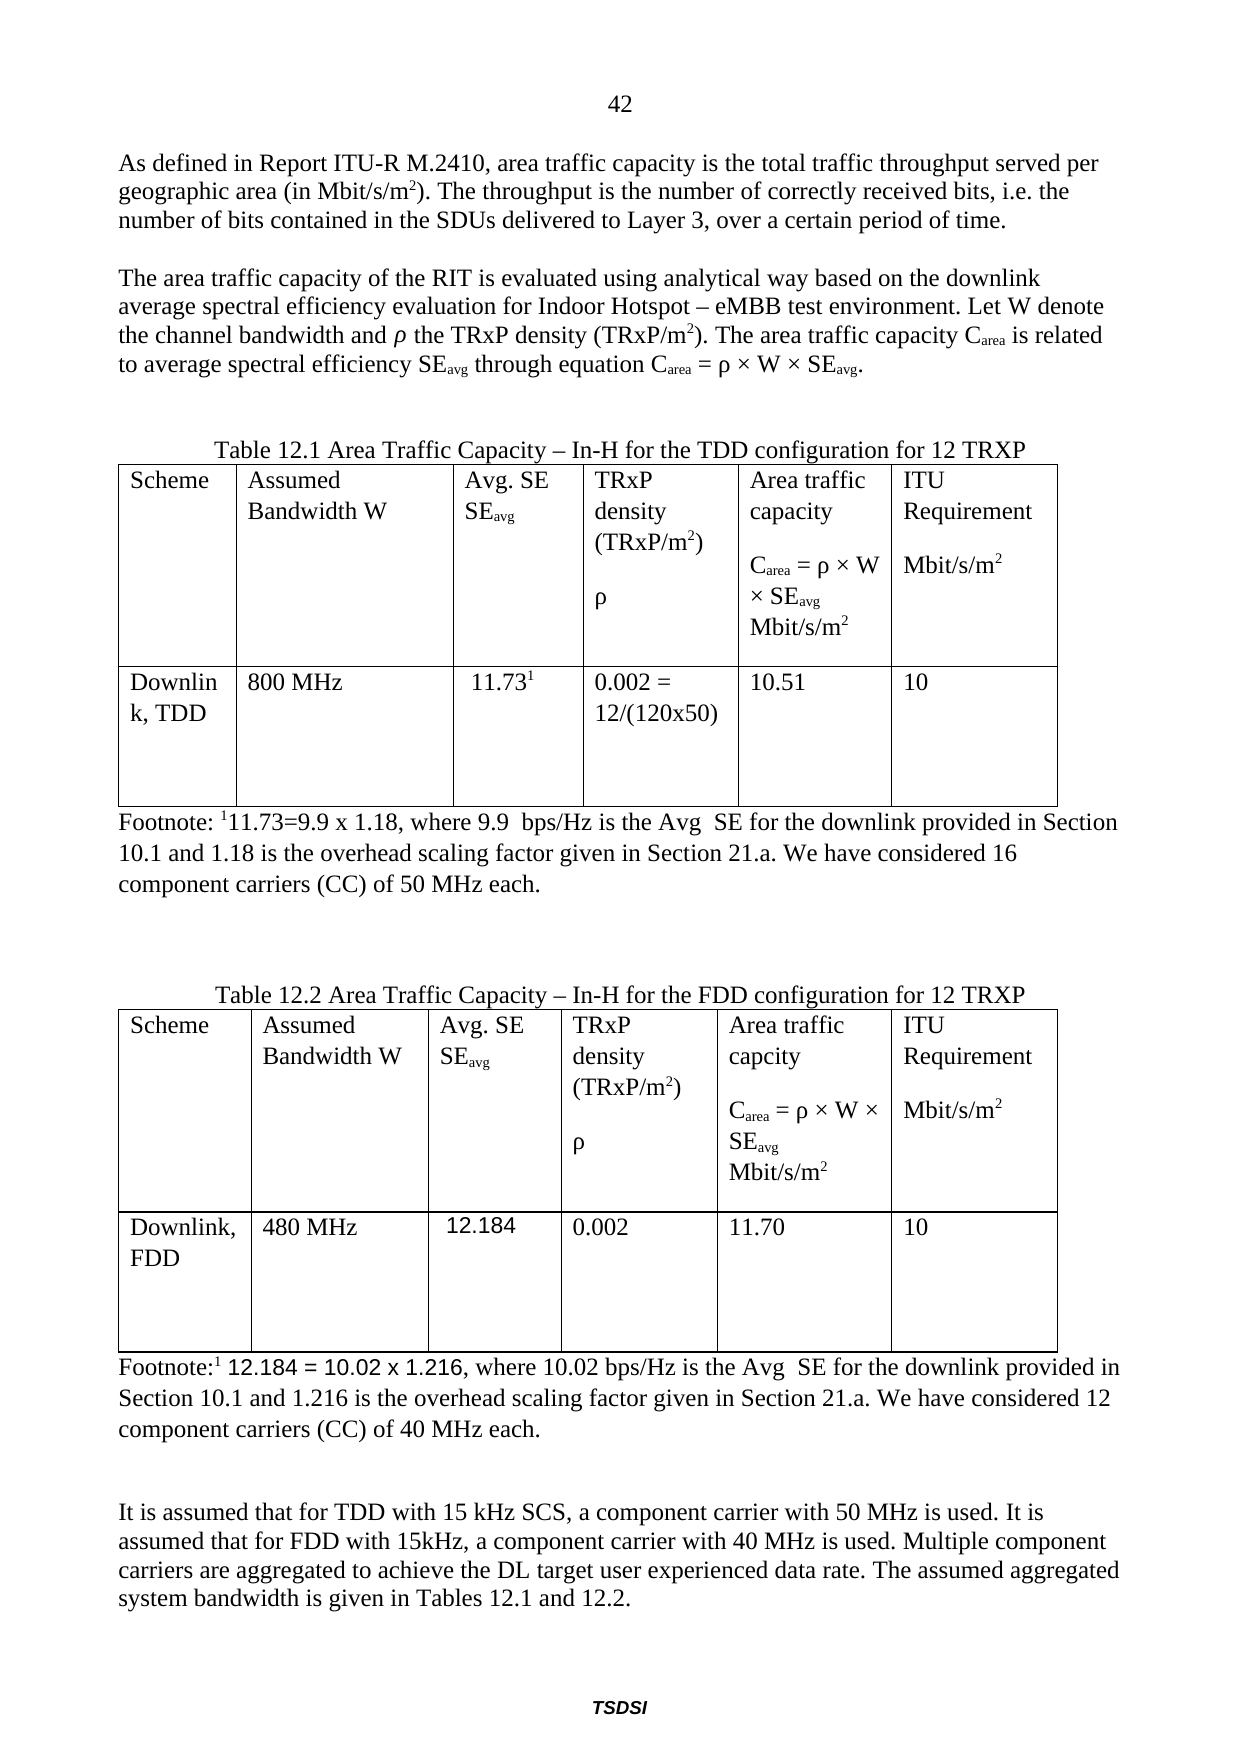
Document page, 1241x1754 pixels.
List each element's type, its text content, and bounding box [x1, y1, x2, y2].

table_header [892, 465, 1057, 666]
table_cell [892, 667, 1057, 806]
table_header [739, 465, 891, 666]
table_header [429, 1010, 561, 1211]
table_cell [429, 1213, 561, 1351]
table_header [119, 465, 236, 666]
text The area traffic capacity of the RIT is evaluated using analytical way based on the downlink average spectral efficiency evaluation for Indoor Hotspot – eMBB test environment. Let W denote the channel bandwidth and the TRxP density (TRxP/m2). The area traffic capacity Carea is related to average spectral efficiency SEavg through equation Carea = ρ × W × SEavg. [118, 263, 1122, 378]
text Table 12.1 Area Traffic Capacity – In-H for the TDD configuration for 12 TRXP [118, 435, 1122, 464]
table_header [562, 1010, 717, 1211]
text It is assumed that for TDD with 15 kHz SCS, a component carrier with 50 MHz is used. It is assumed that for FDD with 15kHz, a component carrier with 40 MHz is used. Multiple component carriers are aggregated to achieve the DL target user experienced data rate. The assumed aggregated system bandwidth is given in Tables 12.1 and 12.2. [118, 1497, 1122, 1612]
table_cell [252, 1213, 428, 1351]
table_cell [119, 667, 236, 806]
text Footnote:1 12.184 = 10.02 x 1.216, where 10.02 bps/Hz is the Avg SE for the downlink provided in Section 10.1 and 1.216 is the overhead scaling factor given in Section 21.a. We have considered 12 component carriers (CC) of 40 MHz each. [118, 1352, 1122, 1443]
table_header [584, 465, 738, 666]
text Table 12.2 Area Traffic Capacity – In-H for the FDD configuration for 12 TRXP [118, 981, 1122, 1009]
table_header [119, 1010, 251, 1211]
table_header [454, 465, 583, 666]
text Footnote: 111.73=9.9 x 1.18, where 9.9 bps/Hz is the Avg SE for the downlink provided in Section 10.1 and 1.18 is the overhead scaling factor given in Section 21.a. We have considered 16 component carriers (CC) of 50 MHz each. [118, 807, 1122, 898]
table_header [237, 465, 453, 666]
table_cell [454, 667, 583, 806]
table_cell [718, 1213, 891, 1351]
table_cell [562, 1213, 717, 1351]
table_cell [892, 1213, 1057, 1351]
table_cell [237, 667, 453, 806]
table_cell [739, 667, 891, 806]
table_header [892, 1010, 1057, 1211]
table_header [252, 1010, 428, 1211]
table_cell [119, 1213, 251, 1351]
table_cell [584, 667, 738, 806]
text As defined in Report ITU-R M.2410, area traffic capacity is the total traffic throughput served per geographic area (in Mbit/s/m2). The throughput is the number of correctly received bits, i.e. the number of bits contained in the SDUs delivered to Layer 3, over a certain period of time. [118, 148, 1122, 234]
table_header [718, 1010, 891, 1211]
